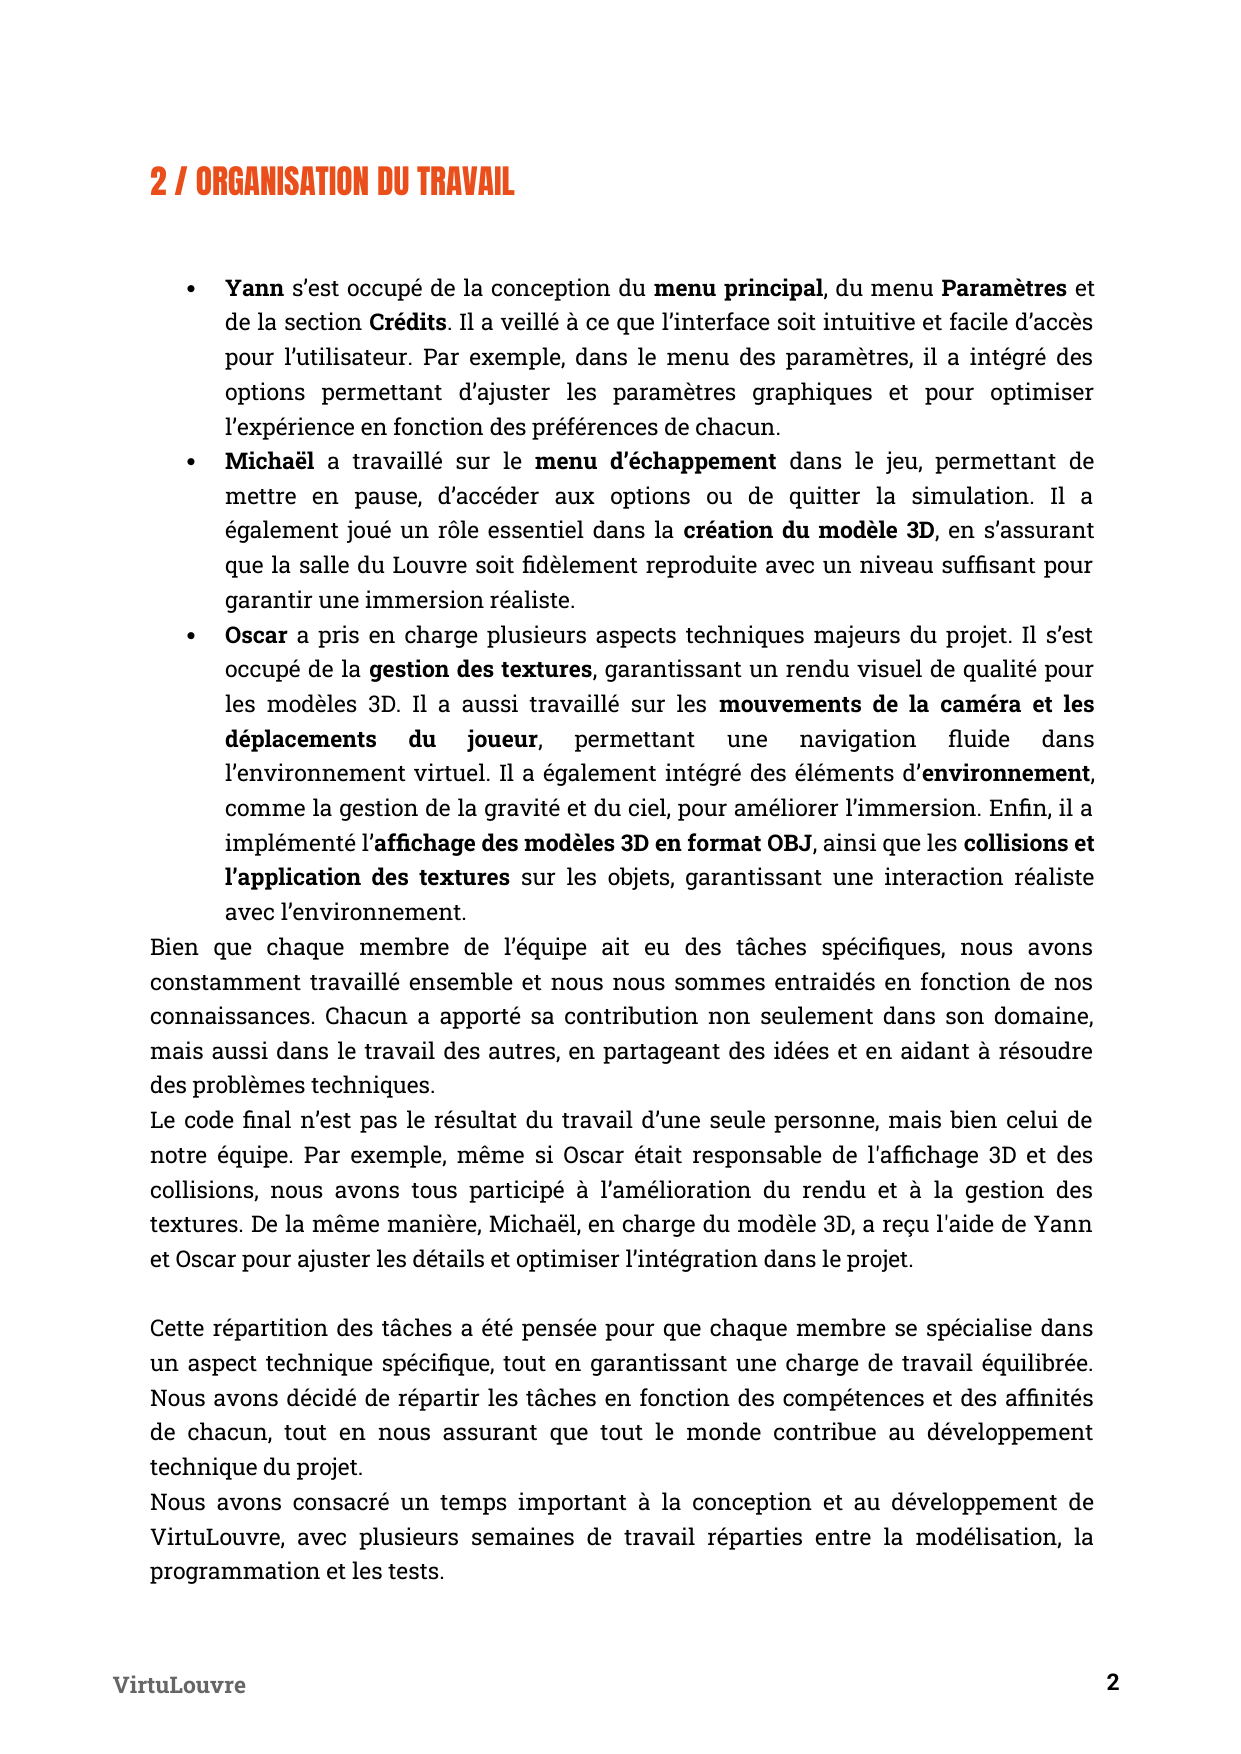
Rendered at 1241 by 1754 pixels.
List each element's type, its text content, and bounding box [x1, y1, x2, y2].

list Oscar a pris en charge plusieurs aspects techniques majeurs du projet. Il s’est occupé de la gestion des textures, garantissant un rendu visuel de qualité pour les modèles 3D. Il a aussi travaillé sur les mouvements de la caméra et les déplacements du joueur, permettant une navigation fluide dans l’environnement virtuel. Il a également intégré des éléments d’environnement, comme la gestion de la gravité et du ciel, pour améliorer l’immersion. Enfin, il a implémenté l’affichage des modèles 3D en format OBJ, ainsi que les collisions et l’application des textures sur les objets, garantissant une interaction réaliste avec l’environnement. [187, 619, 1095, 927]
text Le code final n’est pas le résultat du travail d’une seule personne, mais bien celui de notre équipe. Par exemple, même si Oscar était responsable de l'affichage 3D et des collisions, nous avons tous participé à l’amélioration du rendu et à la gestion des textures. De la même manière, Michaël, en charge du modèle 3D, a reçu l'aide de Yann et Oscar pour ajuster les détails et optimiser l’intégration dans le projet. [150, 1104, 1095, 1273]
text Nous avons consacré un temps important à la conception et au développement de VirtuLouvre, avec plusieurs semaines de travail réparties entre la modélisation, la programmation et les tests. [150, 1486, 1095, 1586]
list Michaël a travaillé sur le menu d’échappement dans le jeu, permettant de mettre en pause, d’accéder aux options ou de quitter la simulation. Il a également joué un rôle essentiel dans la création du modèle 3D, en s’assurant que la salle du Louvre soit fidèlement reproduite avec un niveau suffisant pour garantir une immersion réaliste. [187, 446, 1095, 614]
text Bien que chaque membre de l’équipe ait eu des tâches spécifiques, nous avons constamment travaillé ensemble et nous nous sommes entraidés en fonction de nos connaissances. Chacun a apporté sa contribution non seulement dans son domaine, mais aussi dans le travail des autres, en partageant des idées et en aidant à résoudre des problèmes techniques. [150, 931, 1095, 1100]
text Cette répartition des tâches a été pensée pour que chaque membre se spécialise dans un aspect technique spécifique, tout en garantissant une charge de travail équilibrée. Nous avons décidé de répartir les tâches en fonction des compétences et des affinités de chacun, tout en nous assurant que tout le monde contribue au développement technique du projet. [150, 1313, 1095, 1482]
text 2 / ORGANISATION DU TRAVAIL [150, 157, 1090, 207]
list Yann s’est occupé de la conception du menu principal, du menu Paramètres et de la section Crédits. Il a veillé à ce que l’interface soit intuitive et facile d’accès pour l’utilisateur. Par exemple, dans le menu des paramètres, il a intégré des options permettant d’ajuster les paramètres graphiques et pour optimiser l’expérience en fonction des préférences de chacun. [187, 272, 1095, 441]
